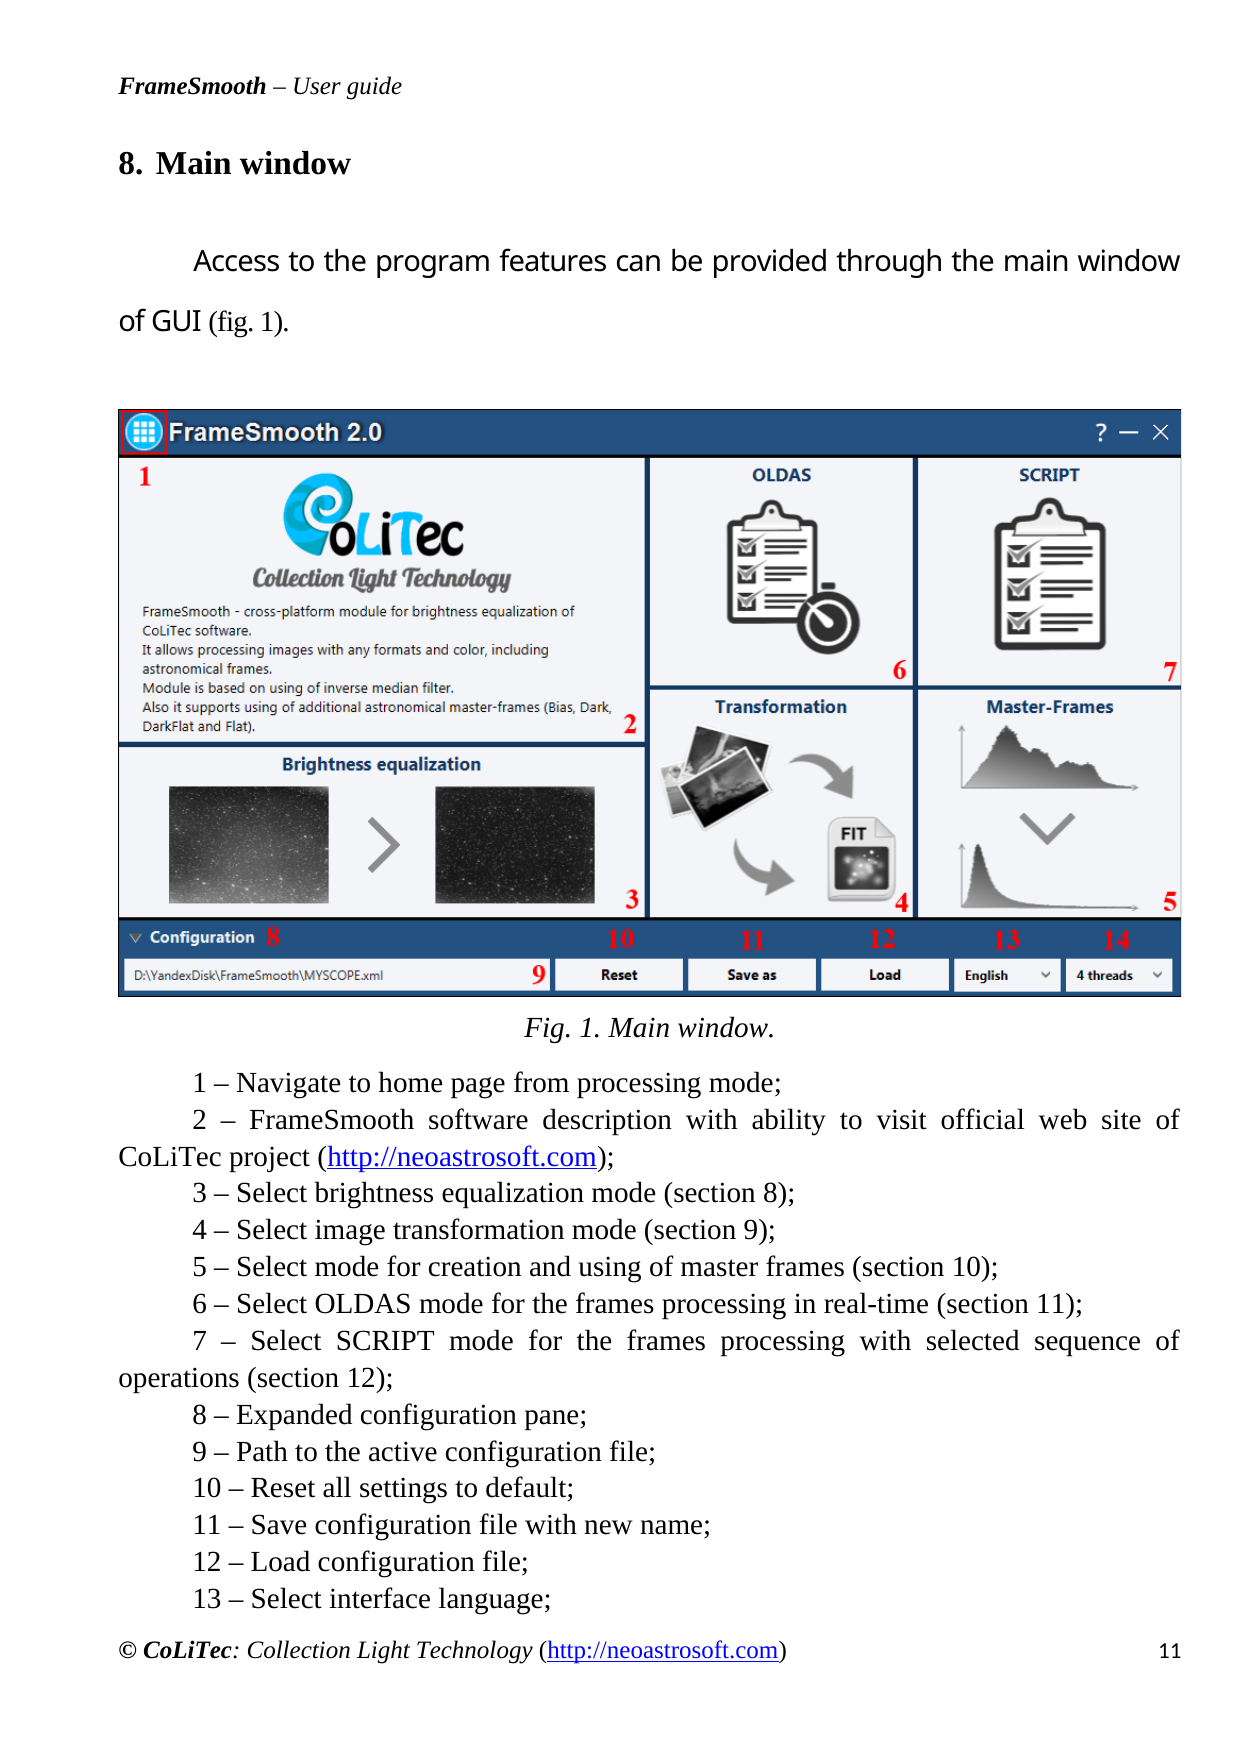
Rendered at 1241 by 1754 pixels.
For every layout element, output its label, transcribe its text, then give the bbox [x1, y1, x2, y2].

text 3 – Select brightness equalization mode (section 8); [118, 1176, 1181, 1209]
text 5 – Select mode for creation and using of master frames (section 10); [118, 1249, 1181, 1283]
text 12 – Load configuration file; [118, 1544, 1181, 1578]
text 6 – Select OLDAS mode for the frames processing in real-time (section 11); [118, 1286, 1181, 1320]
text 8 – Expanded configuration pane; [118, 1397, 1181, 1430]
text 4 – Select image transformation mode (section 9); [118, 1212, 1181, 1246]
picture [118, 409, 1182, 997]
text Access to the program features can be provided through the main window of GUI (fig. 1). [118, 241, 1181, 340]
text 10 – Reset all settings to default; [118, 1471, 1181, 1504]
table_cell Fig. 1. Main window. [107, 1010, 1192, 1065]
text 2 – FrameSmooth software description with ability to visit official web site of CoLiTec project (http://neoastrosoft.com); [118, 1102, 1181, 1172]
text 1 – Navigate to home page from processing mode; [118, 1065, 1181, 1098]
subtitle Main window [118, 143, 1181, 182]
text 9 – Path to the active configuration file; [118, 1434, 1181, 1467]
text 7 – Select SCRIPT mode for the frames processing with selected sequence of operations (section 12); [118, 1323, 1181, 1393]
text 11 – Save configuration file with new name; [118, 1507, 1181, 1541]
table_header [107, 410, 1192, 1010]
text 13 – Select interface language; [118, 1581, 1181, 1615]
